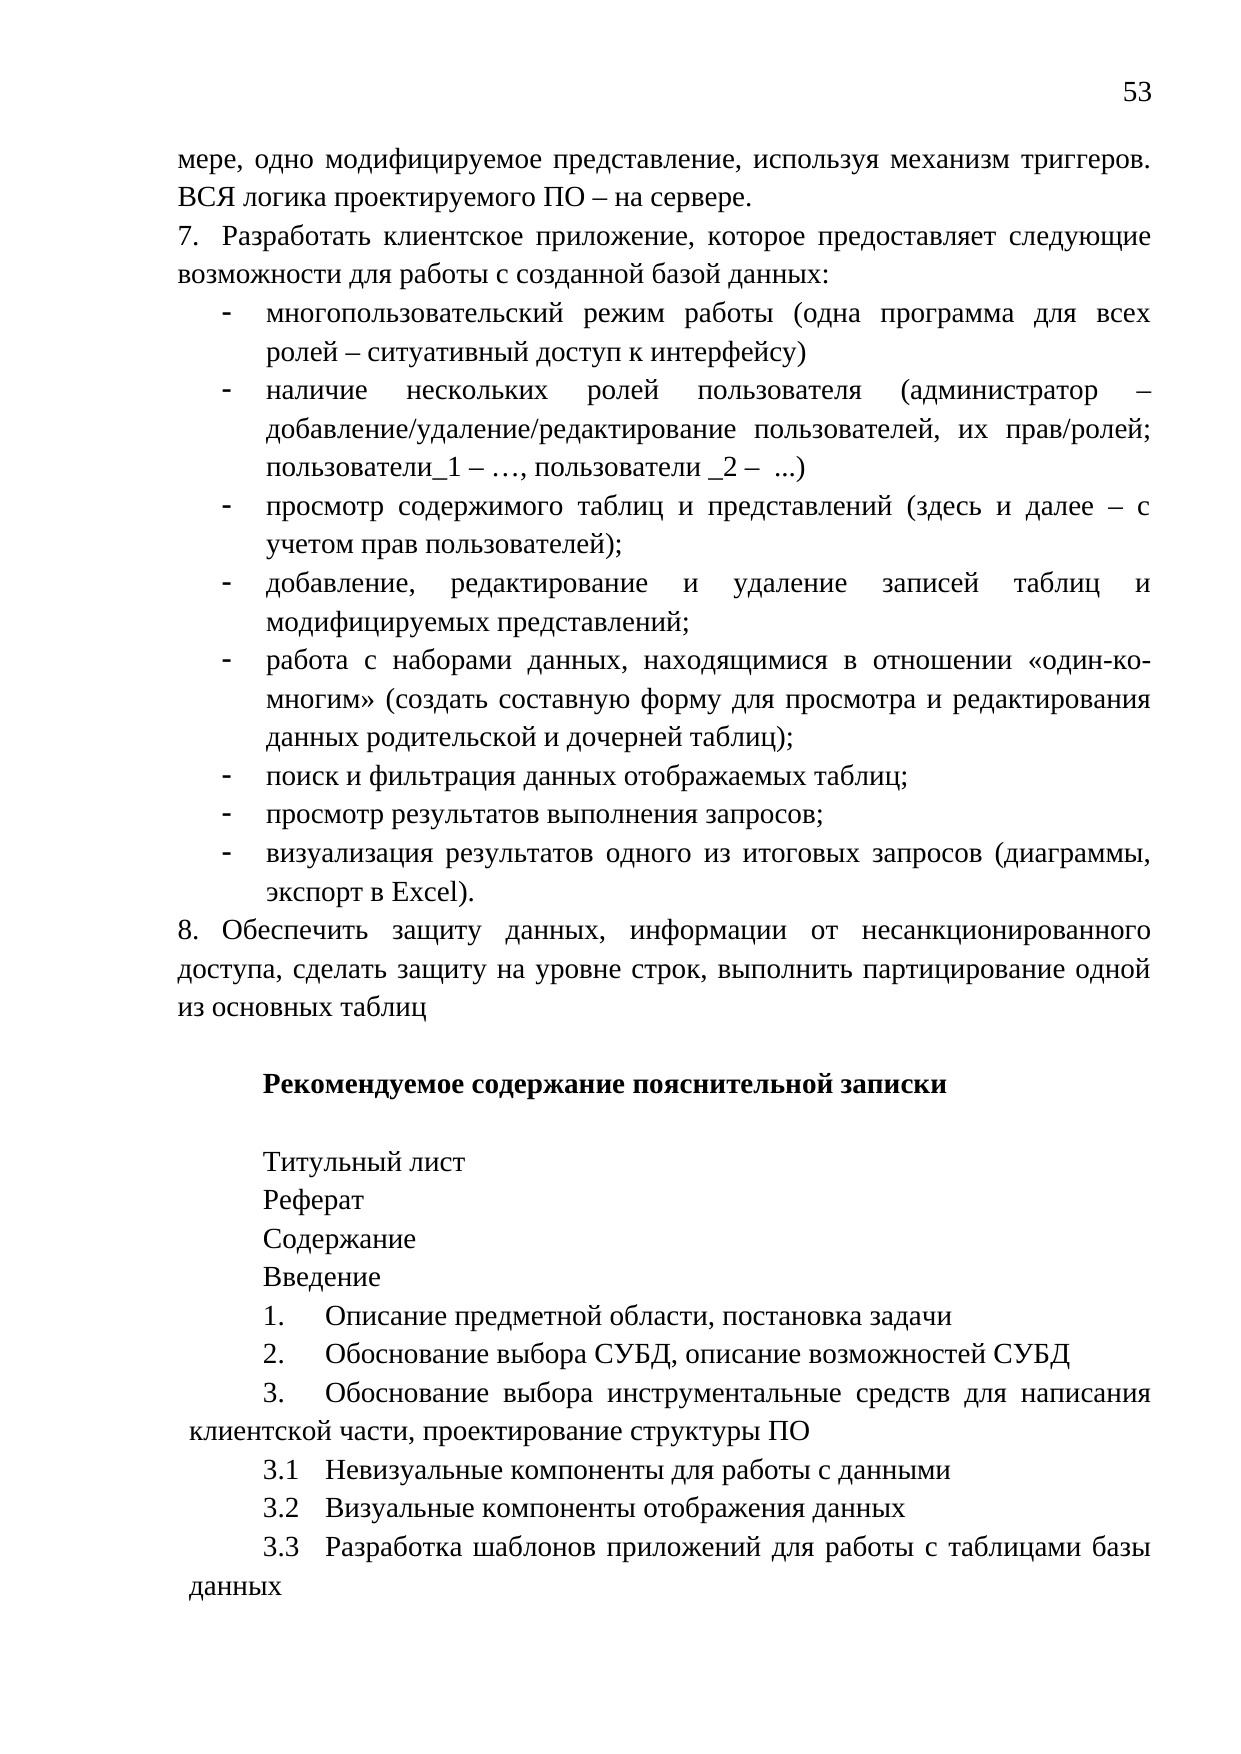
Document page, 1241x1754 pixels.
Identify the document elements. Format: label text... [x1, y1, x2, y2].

text 2. Обоснование выбора СУБД, описание возможностей СУБД [189, 1336, 1152, 1370]
list визуализация результатов одного из итоговых запросов (диаграммы, экспорт в Excel). [222, 835, 1152, 907]
list работа с наборами данных, находящимися в отношении «один-ко-многим» (создать составную форму для просмотра и редактирования данных родительской и дочерней таблиц); [222, 642, 1152, 753]
list добавление, редактирование и удаление записей таблиц и модифицируемых представлений; [222, 565, 1152, 637]
text Содержание [189, 1221, 1152, 1254]
text 3.2 Визуальные компоненты отображения данных [189, 1491, 1152, 1524]
list просмотр результатов выполнения запросов; [222, 797, 1152, 830]
list Разработать клиентское приложение, которое предоставляет следующие возможности для работы с созданной базой данных: [177, 218, 1152, 290]
list Обеспечить защиту данных, информации от несанкционированного доступа, сделать защиту на уровне строк, выполнить партицирование одной из основных таблиц [177, 912, 1152, 1023]
text Титульный лист [189, 1144, 1152, 1177]
text Введение [189, 1259, 1152, 1293]
text 3.3 Разработка шаблонов приложений для работы c таблицами базы данных [189, 1529, 1152, 1601]
text 1. Описание предметной области, постановка задачи [189, 1298, 1152, 1331]
text 3.1 Невизуальные компоненты для работы с данными [189, 1452, 1152, 1486]
list наличие нескольких ролей пользователя (администратор – добавление/удаление/редактирование пользователей, их прав/ролей; пользователи_1 – …, пользователи _2 – ...) [222, 372, 1152, 483]
list просмотр содержимого таблиц и представлений (здесь и далее – с учетом прав пользователей); [222, 488, 1152, 560]
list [177, 141, 1152, 213]
list поиск и фильтрация данных отображаемых таблиц; [222, 758, 1152, 792]
text 3. Обоснование выбора инструментальные средств для написания клиентской части, проектирование структуры ПО [189, 1375, 1152, 1447]
text Рекомендуемое содержание пояснительной записки [189, 1067, 1152, 1100]
list многопользовательский режим работы (одна программа для всех ролей – ситуативный доступ к интерфейсу) [222, 295, 1152, 367]
text Реферат [189, 1182, 1152, 1216]
